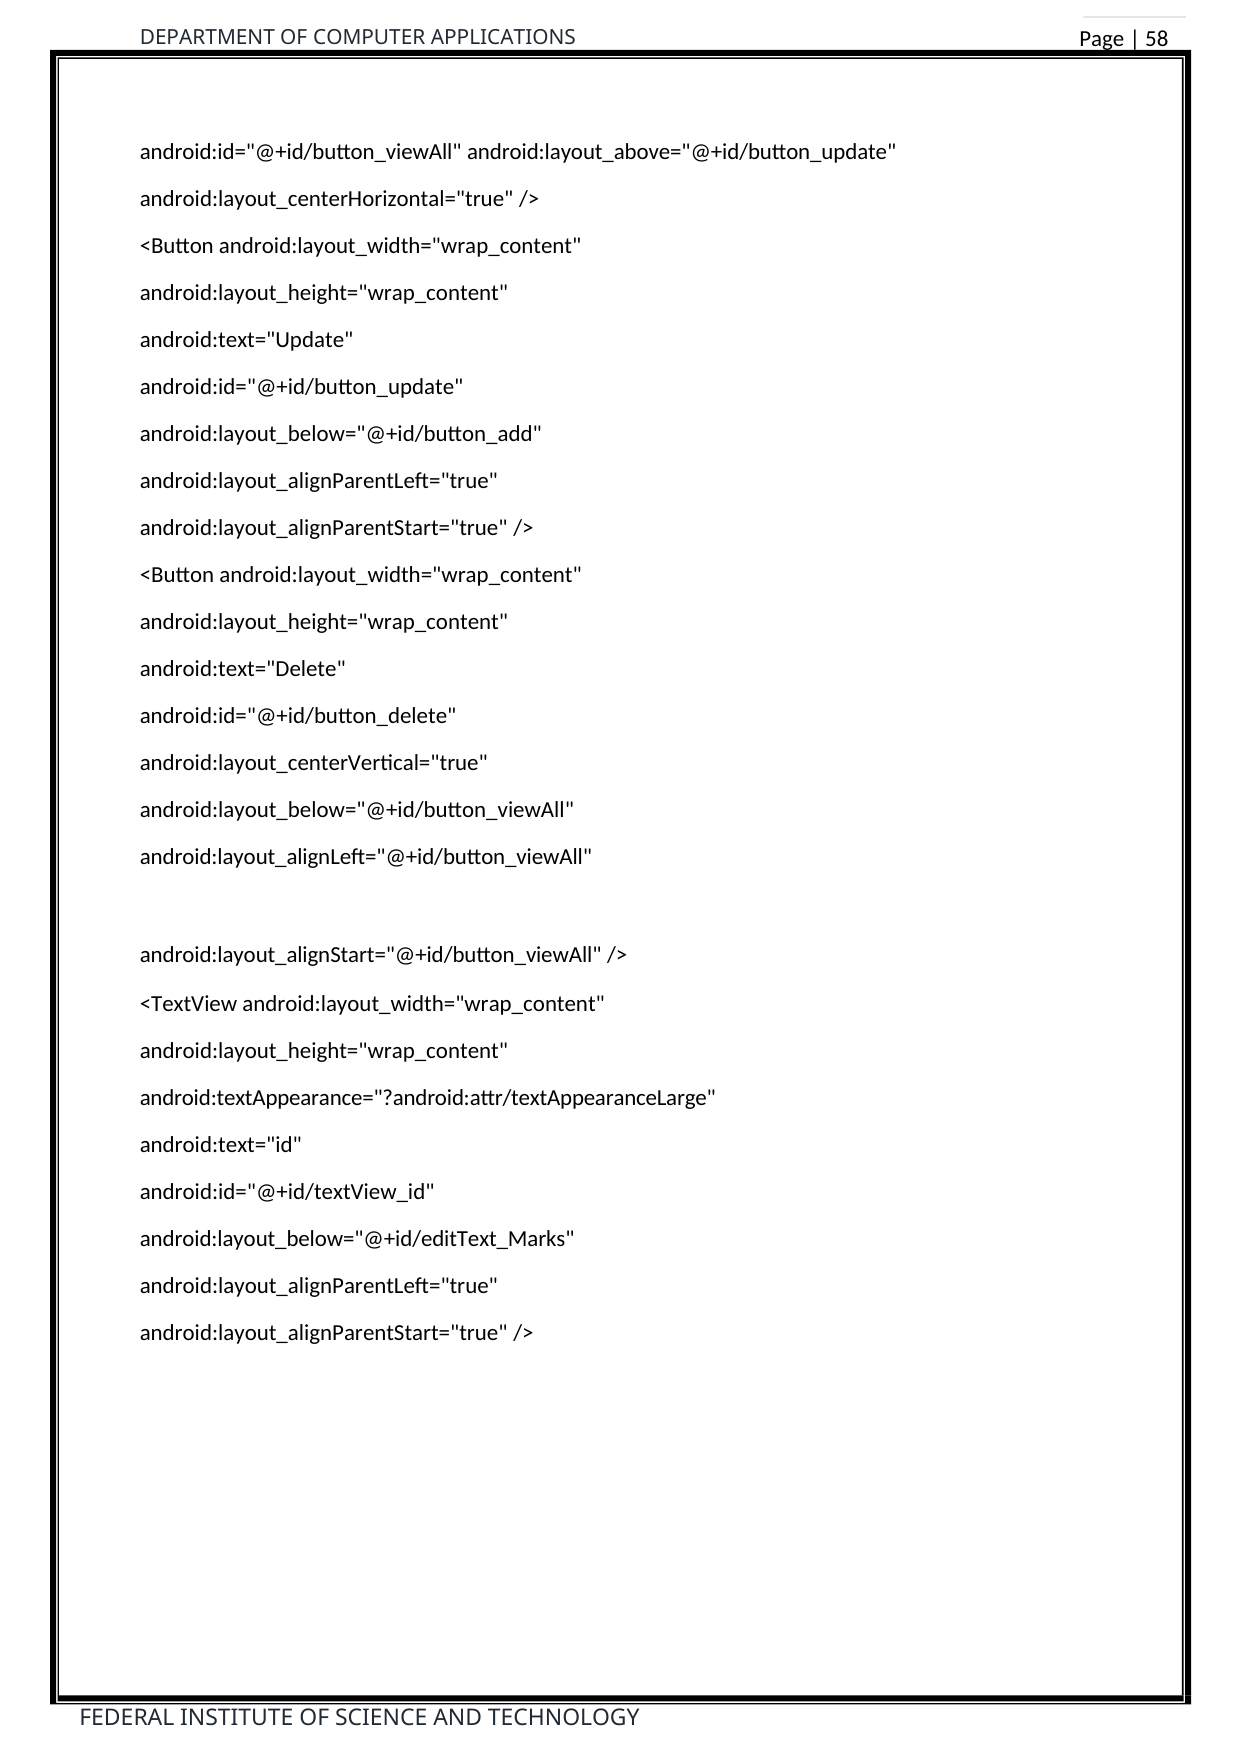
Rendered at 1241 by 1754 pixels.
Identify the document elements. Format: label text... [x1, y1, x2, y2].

text DEPARTMENT OF COMPUTER APPLICATIONS [139, 22, 670, 51]
text <TextView android:layout_width="wrap_content" android:layout_height="wrap_content" android:textAppearance="?android:attr/textAppearanceLarge" android:text="id" [139, 989, 733, 1158]
text <Button android:layout_width="wrap_content" android:layout_height="wrap_content" android:text="Update" android:id="@+id/button_update" android:layout_below="@+id/button_add" android:layout_alignParentLeft="true" android:layout_alignParentStart="true" /> [139, 231, 584, 541]
text android:id="@+id/textView_id" android:layout_below="@+id/editText_Marks" android:layout_alignParentLeft="true" android:layout_alignParentStart="true" /> [139, 1177, 576, 1346]
text <Button android:layout_width="wrap_content" android:layout_height="wrap_content" android:text="Delete" android:id="@+id/button_delete" android:layout_centerVertical="true" android:layout_below="@+id/button_viewAll" android:layout_alignLeft="@+id/button_viewAll" [139, 560, 621, 870]
text Page | 58 [1079, 24, 1198, 52]
text android:layout_alignStart="@+id/button_viewAll" /> [139, 940, 1198, 968]
text android:id="@+id/button_viewAll" android:layout_above="@+id/button_update" android:layout_centerHorizontal="true" /> [139, 137, 1198, 212]
